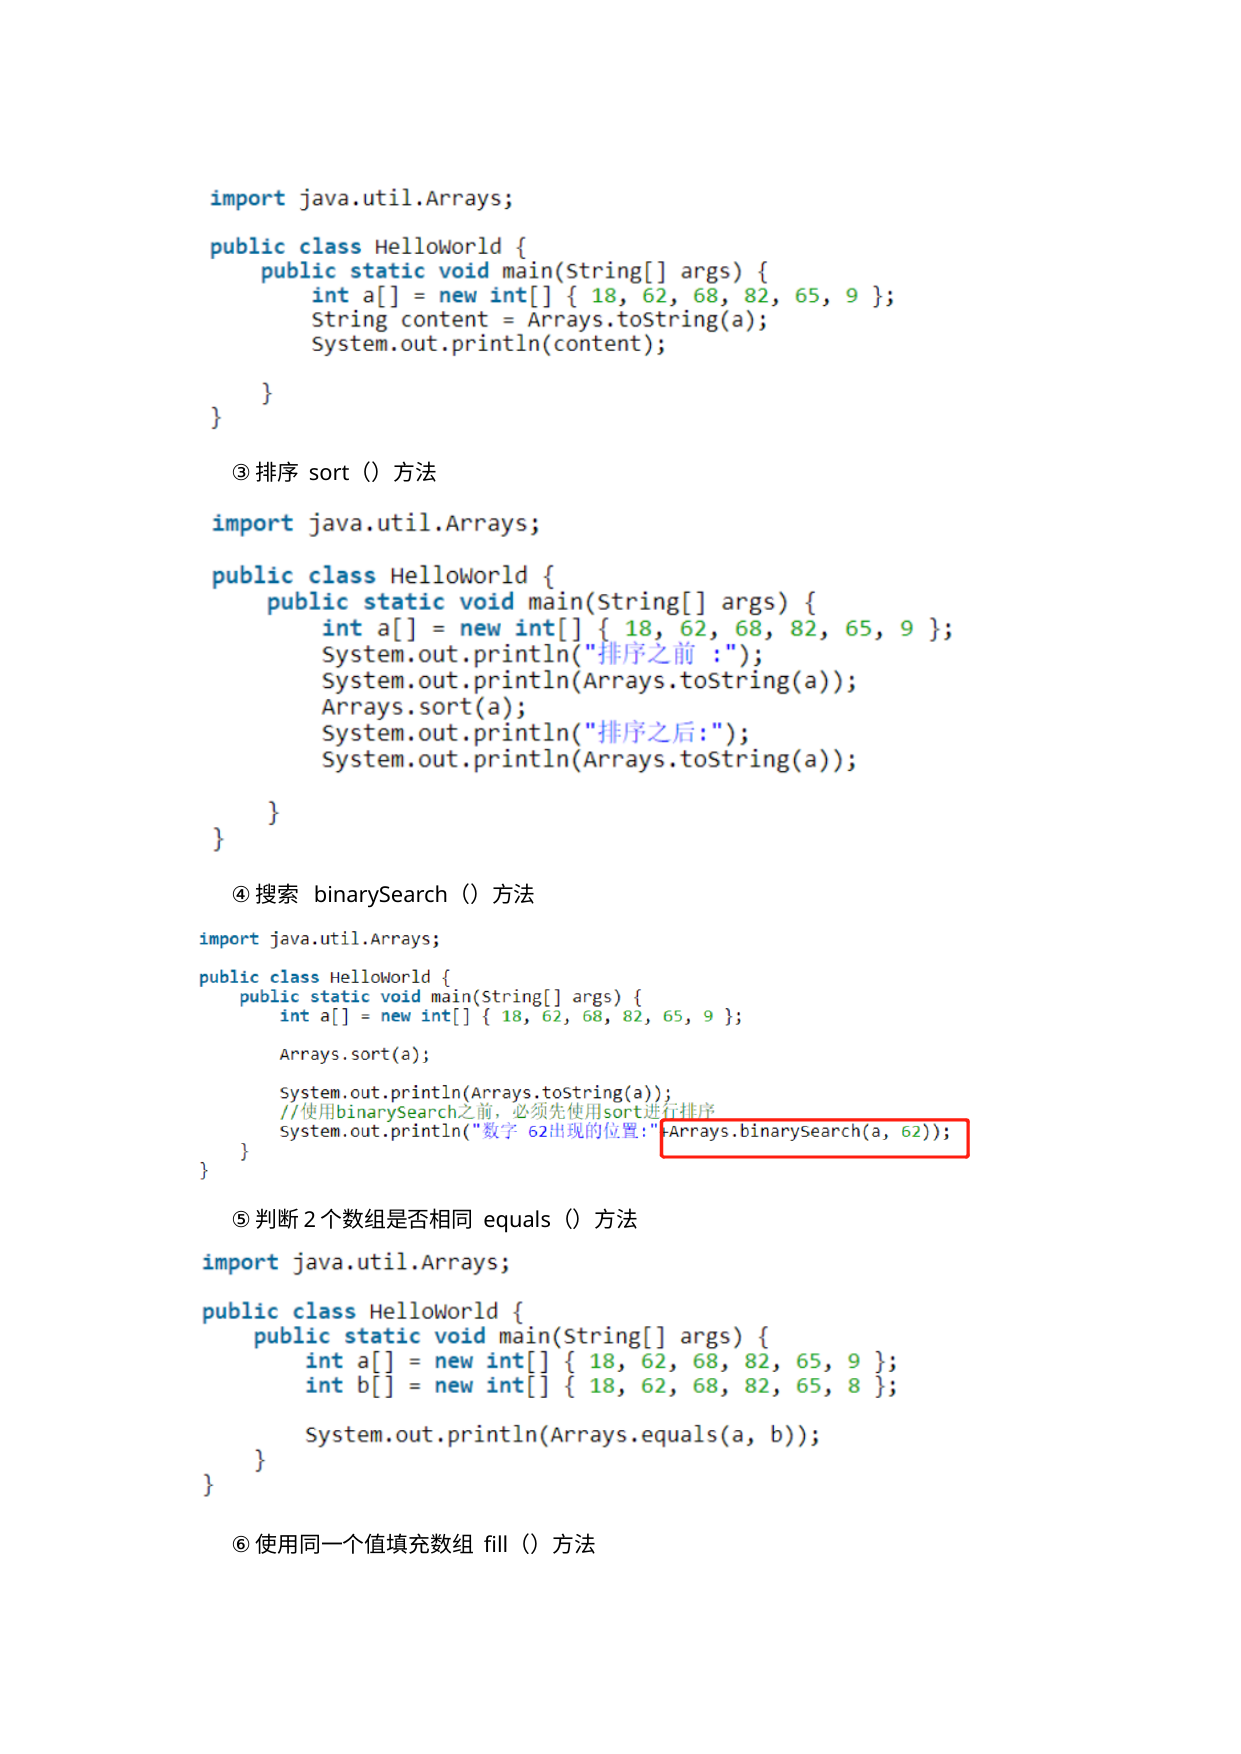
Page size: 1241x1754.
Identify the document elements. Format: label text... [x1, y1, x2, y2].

picture [187, 1234, 1053, 1512]
text 排序 sort（）方法 [187, 454, 1053, 487]
text 判断2个数组是否相同 equals（）方法 [187, 1202, 1053, 1234]
picture [187, 909, 1053, 1191]
text 搜索 binarySearch（）方法 [187, 877, 1053, 909]
text 使用同一个值填充数组 fill（）方法 [187, 1527, 1053, 1559]
picture [187, 162, 1053, 443]
picture [187, 487, 1053, 866]
